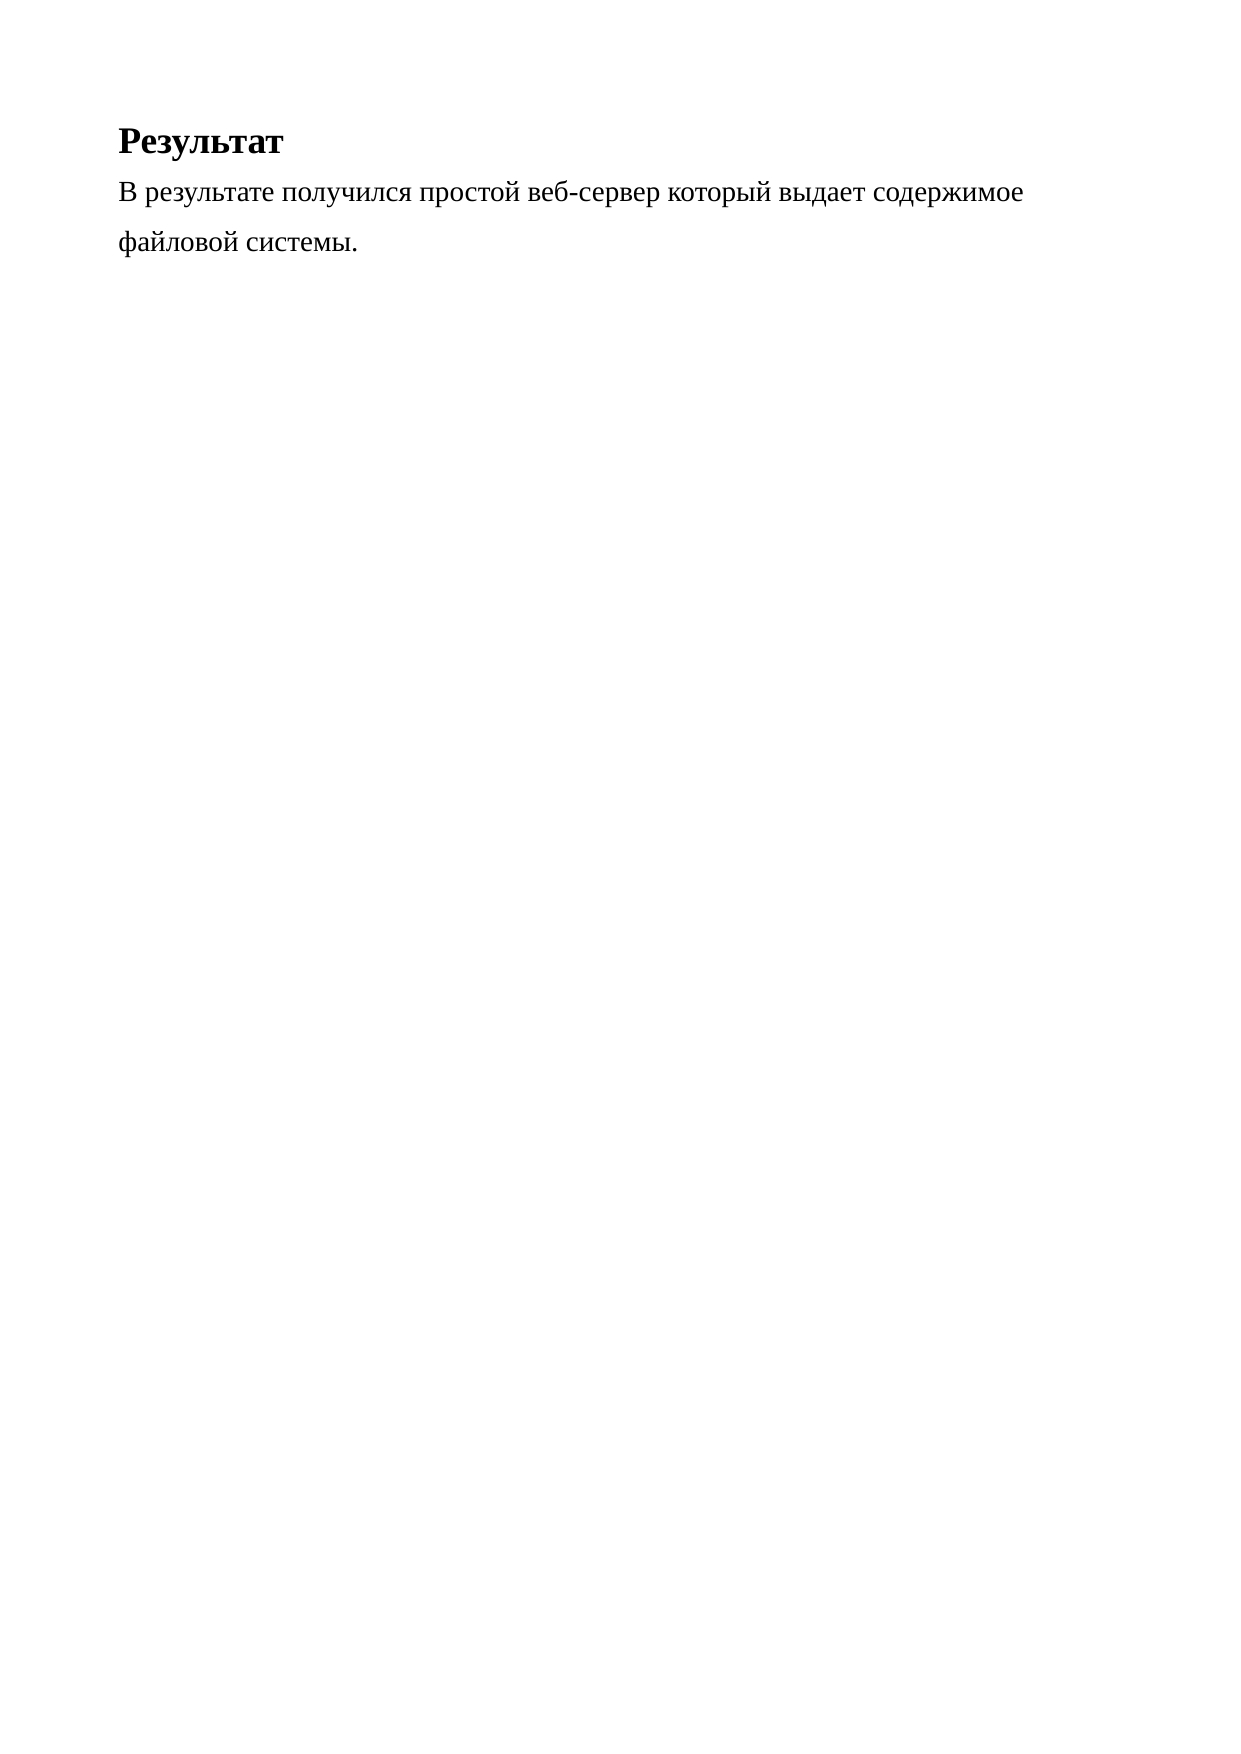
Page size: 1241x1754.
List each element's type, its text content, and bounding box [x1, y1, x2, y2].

subtitle Результат [118, 118, 1122, 161]
text В результате получился простой веб-сервер который выдает содержимое файловой системы. [118, 174, 1122, 258]
